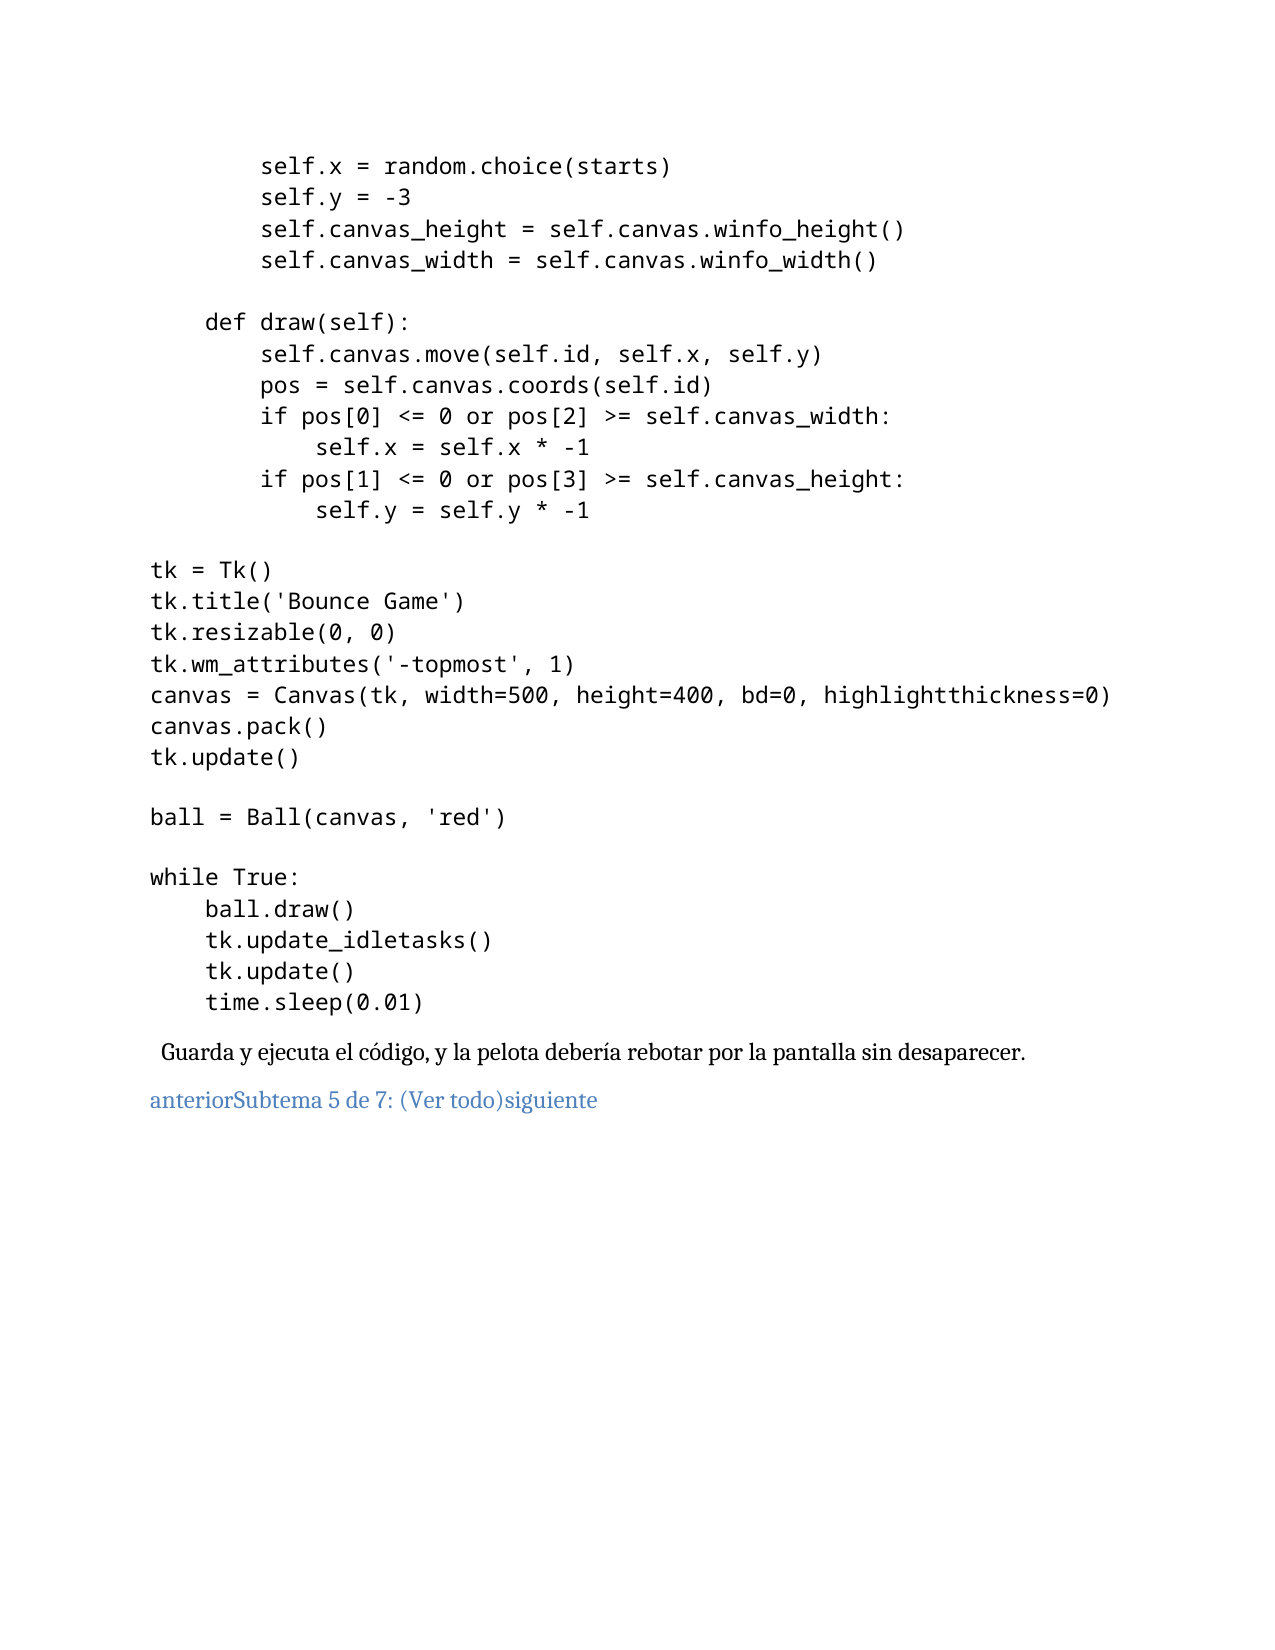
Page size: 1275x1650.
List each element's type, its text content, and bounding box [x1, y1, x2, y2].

text anteriorSubtema 5 de 7: (Ver todo)siguiente [150, 1086, 1125, 1143]
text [150, 150, 1125, 1017]
text Guarda y ejecuta el código, y la pelota debería rebotar por la pantalla sin desaparecer. [150, 1038, 1125, 1067]
